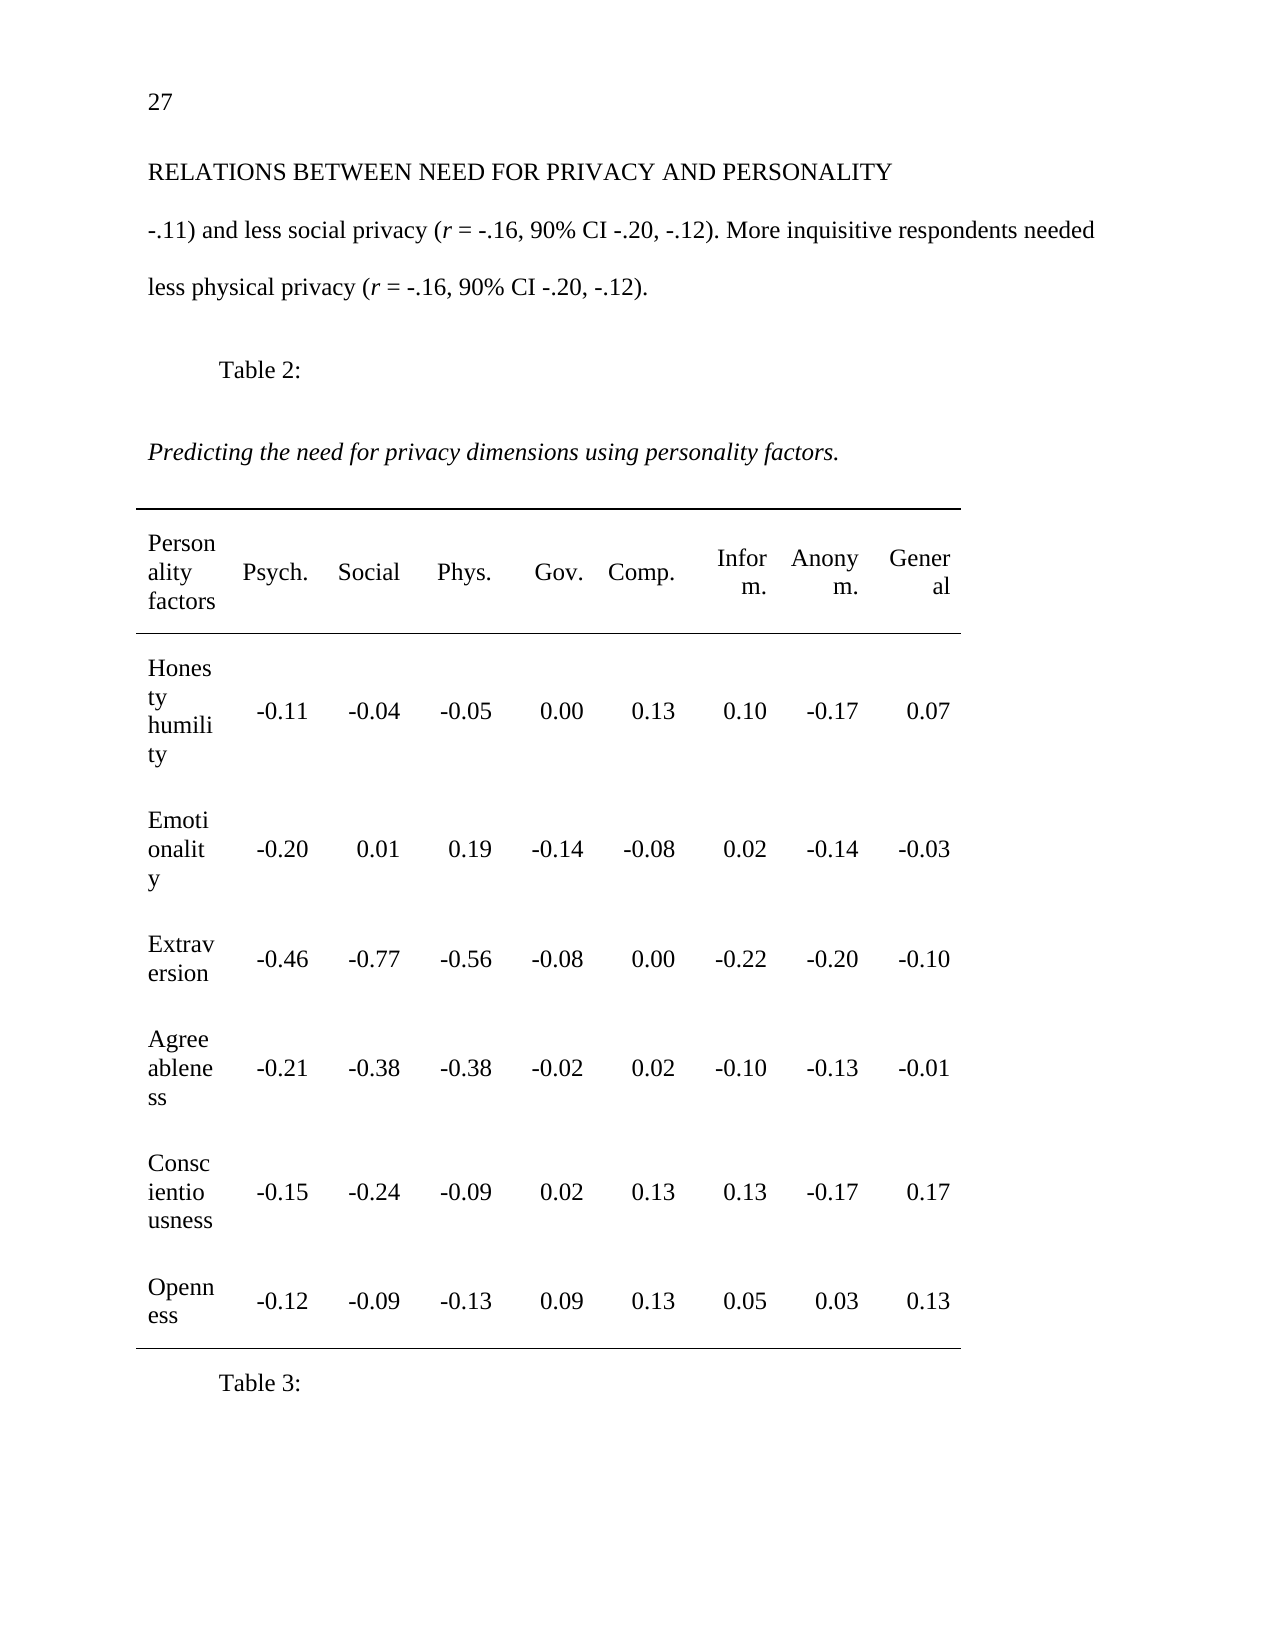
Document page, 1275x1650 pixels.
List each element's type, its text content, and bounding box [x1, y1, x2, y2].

table_cell 0.07 [870, 634, 961, 787]
table_cell 0.19 [411, 787, 503, 911]
table_cell 0.02 [503, 1129, 595, 1253]
table_header Personality factors [136, 510, 228, 633]
table_cell -0.22 [686, 911, 778, 1006]
table_cell -0.77 [320, 911, 411, 1006]
table_cell 0.10 [686, 634, 778, 787]
table_cell 0.00 [503, 634, 595, 787]
table_cell -0.17 [778, 1129, 870, 1253]
table_cell 0.13 [595, 634, 686, 787]
table_cell -0.09 [320, 1253, 411, 1348]
text Table 3: [148, 1368, 1127, 1397]
table_cell Extraversion [136, 911, 228, 1006]
table_cell 0.13 [686, 1129, 778, 1253]
table_cell -0.20 [778, 911, 870, 1006]
table_cell Honesty humility [136, 634, 228, 787]
table_header Phys. [411, 510, 503, 633]
table_cell -0.14 [778, 787, 870, 911]
table_header General [870, 510, 961, 633]
table_cell 0.13 [870, 1253, 961, 1348]
table_cell 0.13 [595, 1129, 686, 1253]
table_cell -0.17 [778, 634, 870, 787]
table_cell -0.09 [411, 1129, 503, 1253]
table_cell 0.01 [320, 787, 411, 911]
table_cell Emotionality [136, 787, 228, 911]
table_cell -0.02 [503, 1006, 595, 1129]
table_cell -0.21 [228, 1006, 319, 1129]
table_cell -0.13 [411, 1253, 503, 1348]
table_cell -0.20 [228, 787, 319, 911]
table_cell -0.46 [228, 911, 319, 1006]
table_header Gov. [503, 510, 595, 633]
table_cell -0.10 [686, 1006, 778, 1129]
table_cell -0.12 [228, 1253, 319, 1348]
table_cell -0.11 [228, 634, 319, 787]
table_header Social [320, 510, 411, 633]
table_cell -0.04 [320, 634, 411, 787]
table_cell 0.03 [778, 1253, 870, 1348]
table_cell -0.38 [320, 1006, 411, 1129]
table_cell -0.38 [411, 1006, 503, 1129]
table_header Inform. [686, 510, 778, 633]
table_cell 0.13 [595, 1253, 686, 1348]
table_cell 0.09 [503, 1253, 595, 1348]
table_cell 0.02 [686, 787, 778, 911]
table_cell 0.17 [870, 1129, 961, 1253]
table_header Comp. [595, 510, 686, 633]
table_cell -0.13 [778, 1006, 870, 1129]
table_cell 0.05 [686, 1253, 778, 1348]
table_cell Conscientiousness [136, 1129, 228, 1253]
table_cell -0.56 [411, 911, 503, 1006]
table_cell -0.10 [870, 911, 961, 1006]
table_cell -0.03 [870, 787, 961, 911]
table_header Anonym. [778, 510, 870, 633]
table_cell -0.01 [870, 1006, 961, 1129]
table_cell -0.14 [503, 787, 595, 911]
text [148, 215, 1127, 301]
table_cell -0.05 [411, 634, 503, 787]
table_cell Openness [136, 1253, 228, 1348]
table_cell -0.24 [320, 1129, 411, 1253]
table_cell 0.00 [595, 911, 686, 1006]
table_cell Agreeableness [136, 1006, 228, 1129]
table_header Psych. [228, 510, 319, 633]
table_cell 0.02 [595, 1006, 686, 1129]
table_cell -0.15 [228, 1129, 319, 1253]
text Table 2: [148, 355, 1127, 384]
text Predicting the need for privacy dimensions using personality factors. [148, 437, 1127, 466]
table_cell -0.08 [595, 787, 686, 911]
table_cell -0.08 [503, 911, 595, 1006]
